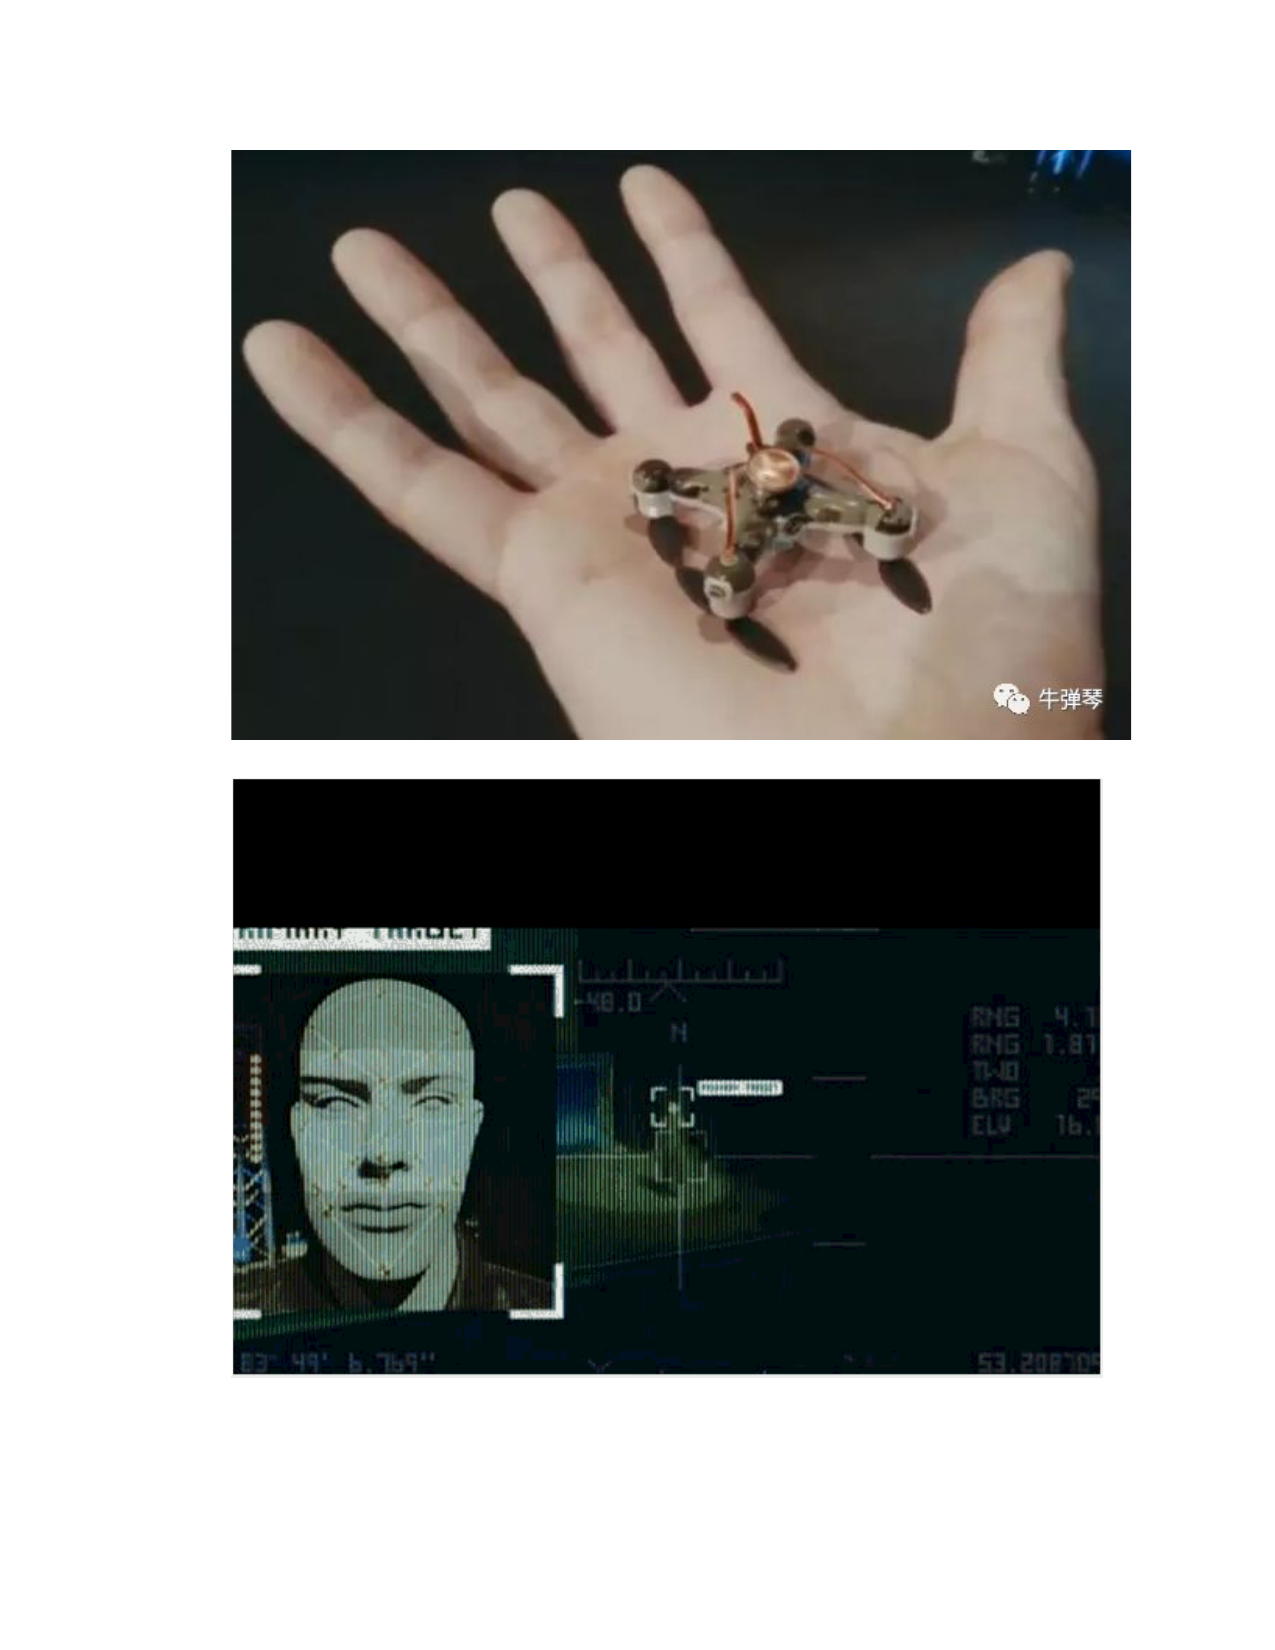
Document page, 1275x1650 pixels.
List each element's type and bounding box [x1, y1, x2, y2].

picture [231, 150, 1132, 740]
picture [233, 779, 1102, 1376]
